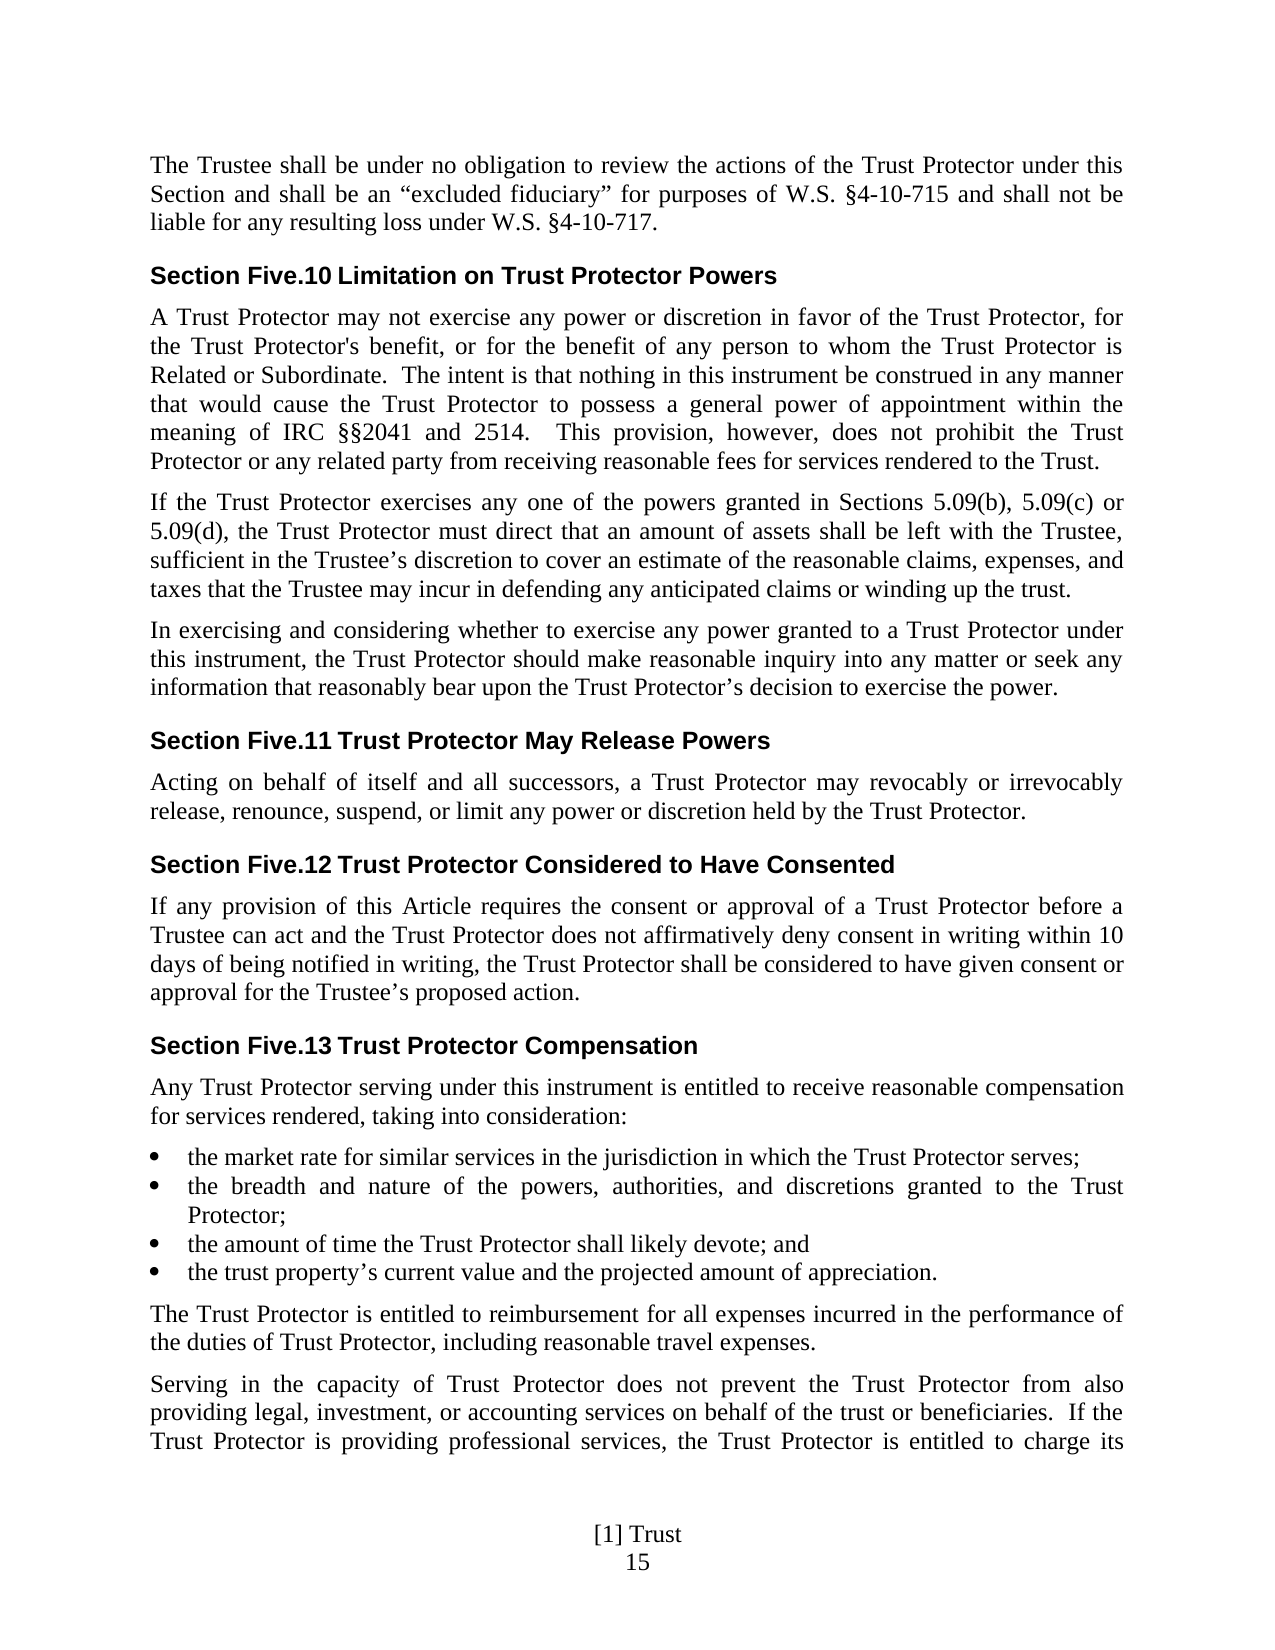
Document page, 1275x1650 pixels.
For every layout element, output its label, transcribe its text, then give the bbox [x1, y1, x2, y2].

subtitle the trust property’s current value and the projected amount of appreciation. [150, 1257, 1125, 1286]
subtitle the amount of time the Trust Protector shall likely devote; and [150, 1229, 1125, 1257]
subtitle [150, 1369, 1125, 1455]
subtitle Trust Protector Considered to Have Consented [150, 850, 1125, 879]
subtitle The Trust Protector is entitled to reimbursement for all expenses incurred in the performance of the duties of Trust Protector, including reasonable travel expenses. [150, 1299, 1125, 1356]
subtitle the breadth and nature of the powers, authorities, and discretions granted to the Trust Protector; [150, 1171, 1125, 1229]
subtitle The Trustee shall be under no obligation to review the actions of the Trust Protector under this Section and shall be an “excluded fiduciary” for purposes of W.S. §4-10-715 and shall not be liable for any resulting loss under W.S. §4-10-717. [150, 150, 1125, 236]
subtitle If any provision of this Article requires the consent or approval of a Trust Protector before a Trustee can act and the Trust Protector does not affirmatively deny consent in writing within 10 days of being notified in writing, the Trust Protector shall be considered to have given consent or approval for the Trustee’s proposed action. [150, 891, 1125, 1006]
subtitle If the Trust Protector exercises any one of the powers granted in Sections 5.09(b), 5.09(c) or 5.09(d), the Trust Protector must direct that an amount of assets shall be left with the Trustee, sufficient in the Trustee’s discretion to cover an estimate of the reasonable claims, expenses, and taxes that the Trustee may incur in defending any anticipated claims or winding up the trust. [150, 487, 1125, 602]
subtitle Trust Protector Compensation [150, 1031, 1125, 1060]
subtitle In exercising and considering whether to exercise any power granted to a Trust Protector under this instrument, the Trust Protector should make reasonable inquiry into any matter or seek any information that reasonably bear upon the Trust Protector’s decision to exercise the power. [150, 615, 1125, 701]
subtitle Any Trust Protector serving under this instrument is entitled to receive reasonable compensation for services rendered, taking into consideration: [150, 1072, 1125, 1130]
subtitle the market rate for similar services in the jurisdiction in which the Trust Protector serves; [150, 1142, 1125, 1171]
subtitle Trust Protector May Release Powers [150, 726, 1125, 755]
subtitle A Trust Protector may not exercise any power or discretion in favor of the Trust Protector, for the Trust Protector's benefit, or for the benefit of any person to whom the Trust Protector is Related or Subordinate. The intent is that nothing in this instrument be construed in any manner that would cause the Trust Protector to possess a general power of appointment within the meaning of IRC §§2041 and 2514. This provision, however, does not prohibit the Trust Protector or any related party from receiving reasonable fees for services rendered to the Trust. [150, 302, 1125, 475]
subtitle Acting on behalf of itself and all successors, a Trust Protector may revocably or irrevocably release, renounce, suspend, or limit any power or discretion held by the Trust Protector. [150, 767, 1125, 825]
subtitle Limitation on Trust Protector Powers [150, 261, 1125, 290]
